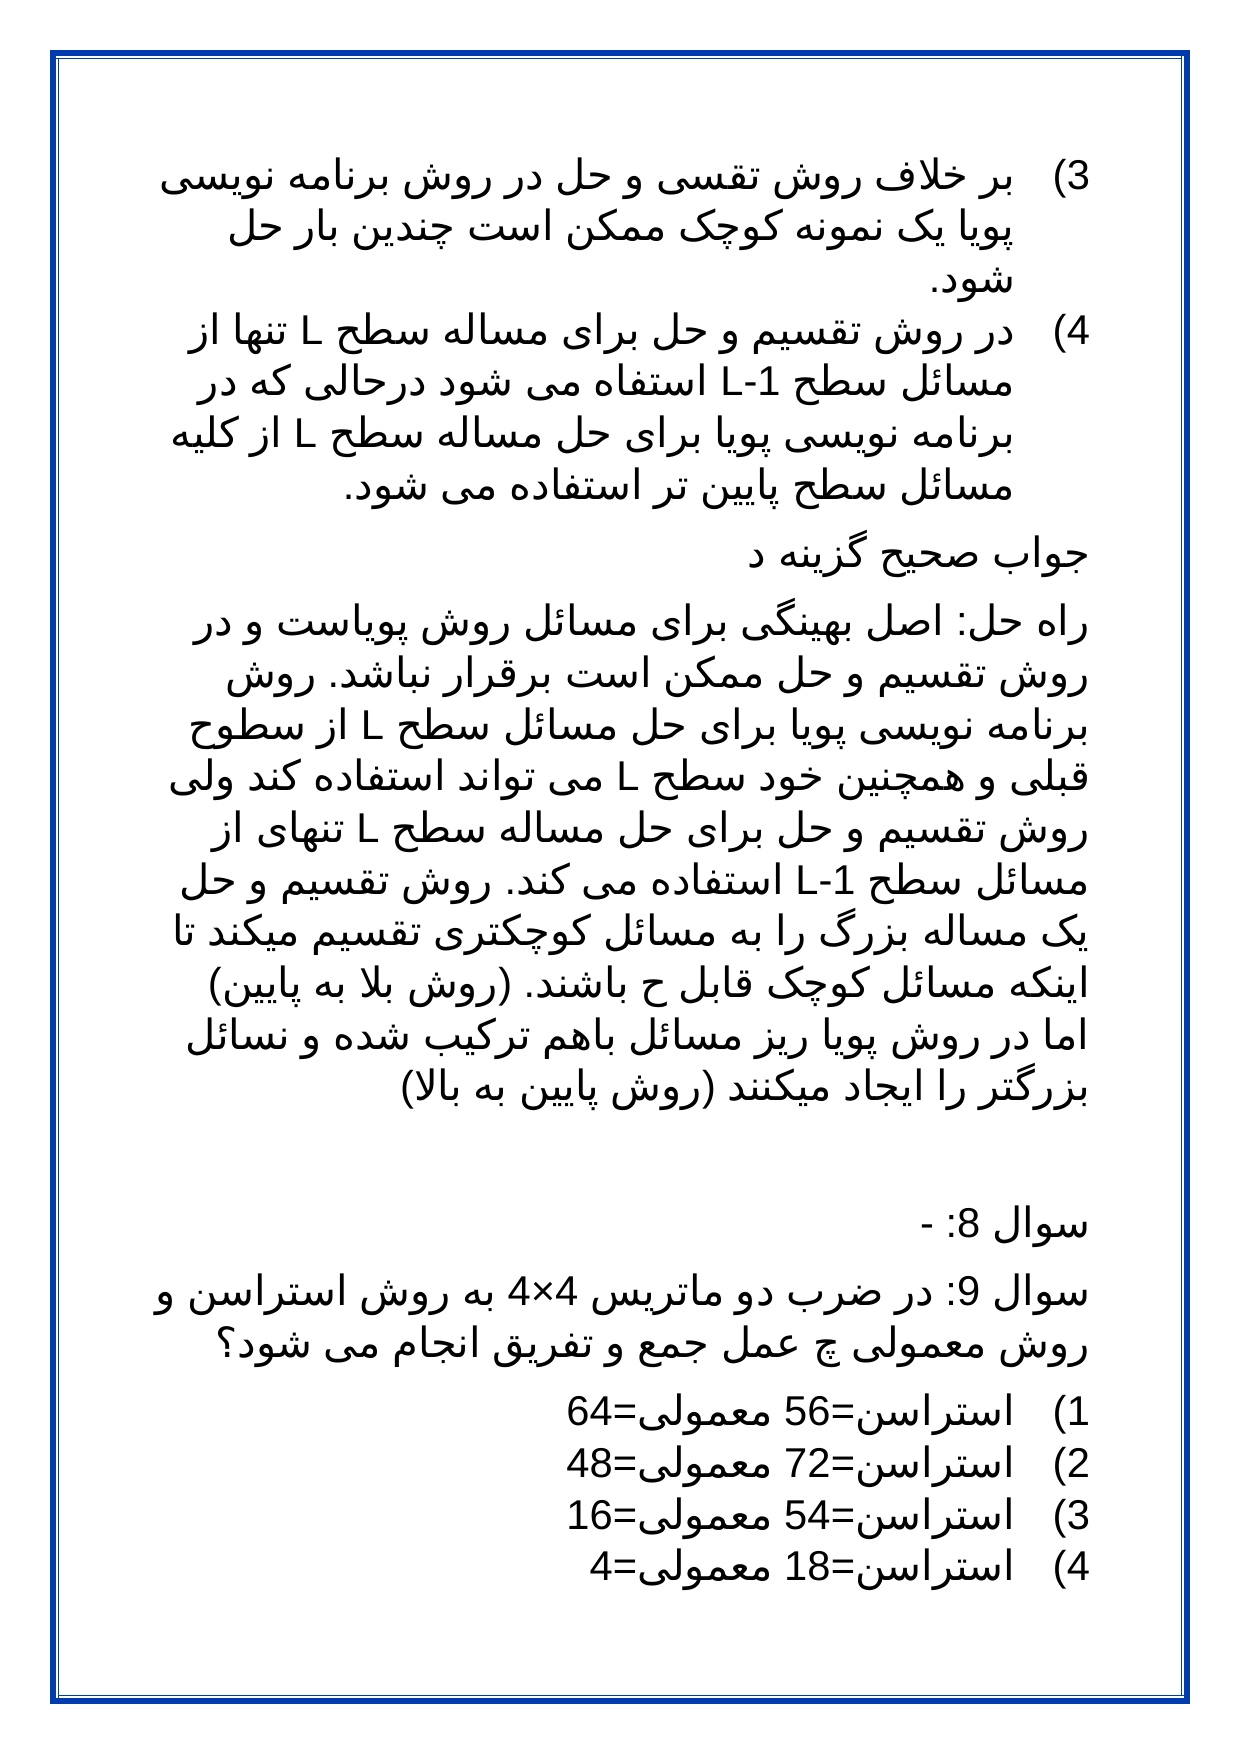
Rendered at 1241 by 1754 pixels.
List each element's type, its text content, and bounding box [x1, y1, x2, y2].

text جواب صحیح گزینه د [150, 528, 1090, 576]
text راه حل: اصل بهینگی برای مسائل روش پویاست و در روش تقسیم و حل ممکن است برقرار نباشد. روش برنامه نویسی پویا برای حل مسائل سطح L از سطوح قبلی و همچنین خود سطح L می تواند استفاده کند ولی روش تقسیم و حل برای حل مساله سطح L تنهای از مسائل سطح L-1 استفاده می کند. روش تقسیم و حل یک مساله بزرگ را به مسائل کوچکتری تقسیم میکند تا اینکه مسائل کوچک قابل ح باشند. (روش بلا به پایین) اما در روش پویا ریز مسائل باهم ترکیب شده و نسائل بزرگتر را ایجاد میکنند (روش پایین به بالا) [150, 597, 1090, 1109]
list بر خلاف روش تقسی و حل در روش برنامه نویسی پویا یک نمونه کوچک ممکن است چندین بار حل شود. [150, 150, 1053, 301]
list در روش تقسیم و حل برای مساله سطح L تنها از مسائل سطح L-1 استفاه می شود درحالی که در برنامه نویسی پویا برای حل مساله سطح L از کلیه مسائل سطح پایین تر استفاده می شود. [150, 305, 1053, 508]
text سوال 8: - [150, 1198, 1090, 1246]
list استراسن=54 معمولی=16 [150, 1490, 1053, 1538]
text سوال 9: در ضرب دو ماتریس 4×4 به روش استراسن و روش معمولی چ عمل جمع و تفریق انجام می شود؟ [150, 1267, 1090, 1366]
list استراسن=18 معمولی=4 [150, 1542, 1053, 1589]
list استراسن=56 معمولی=64 [150, 1387, 1053, 1434]
list استراسن=72 معمولی=48 [150, 1438, 1053, 1486]
